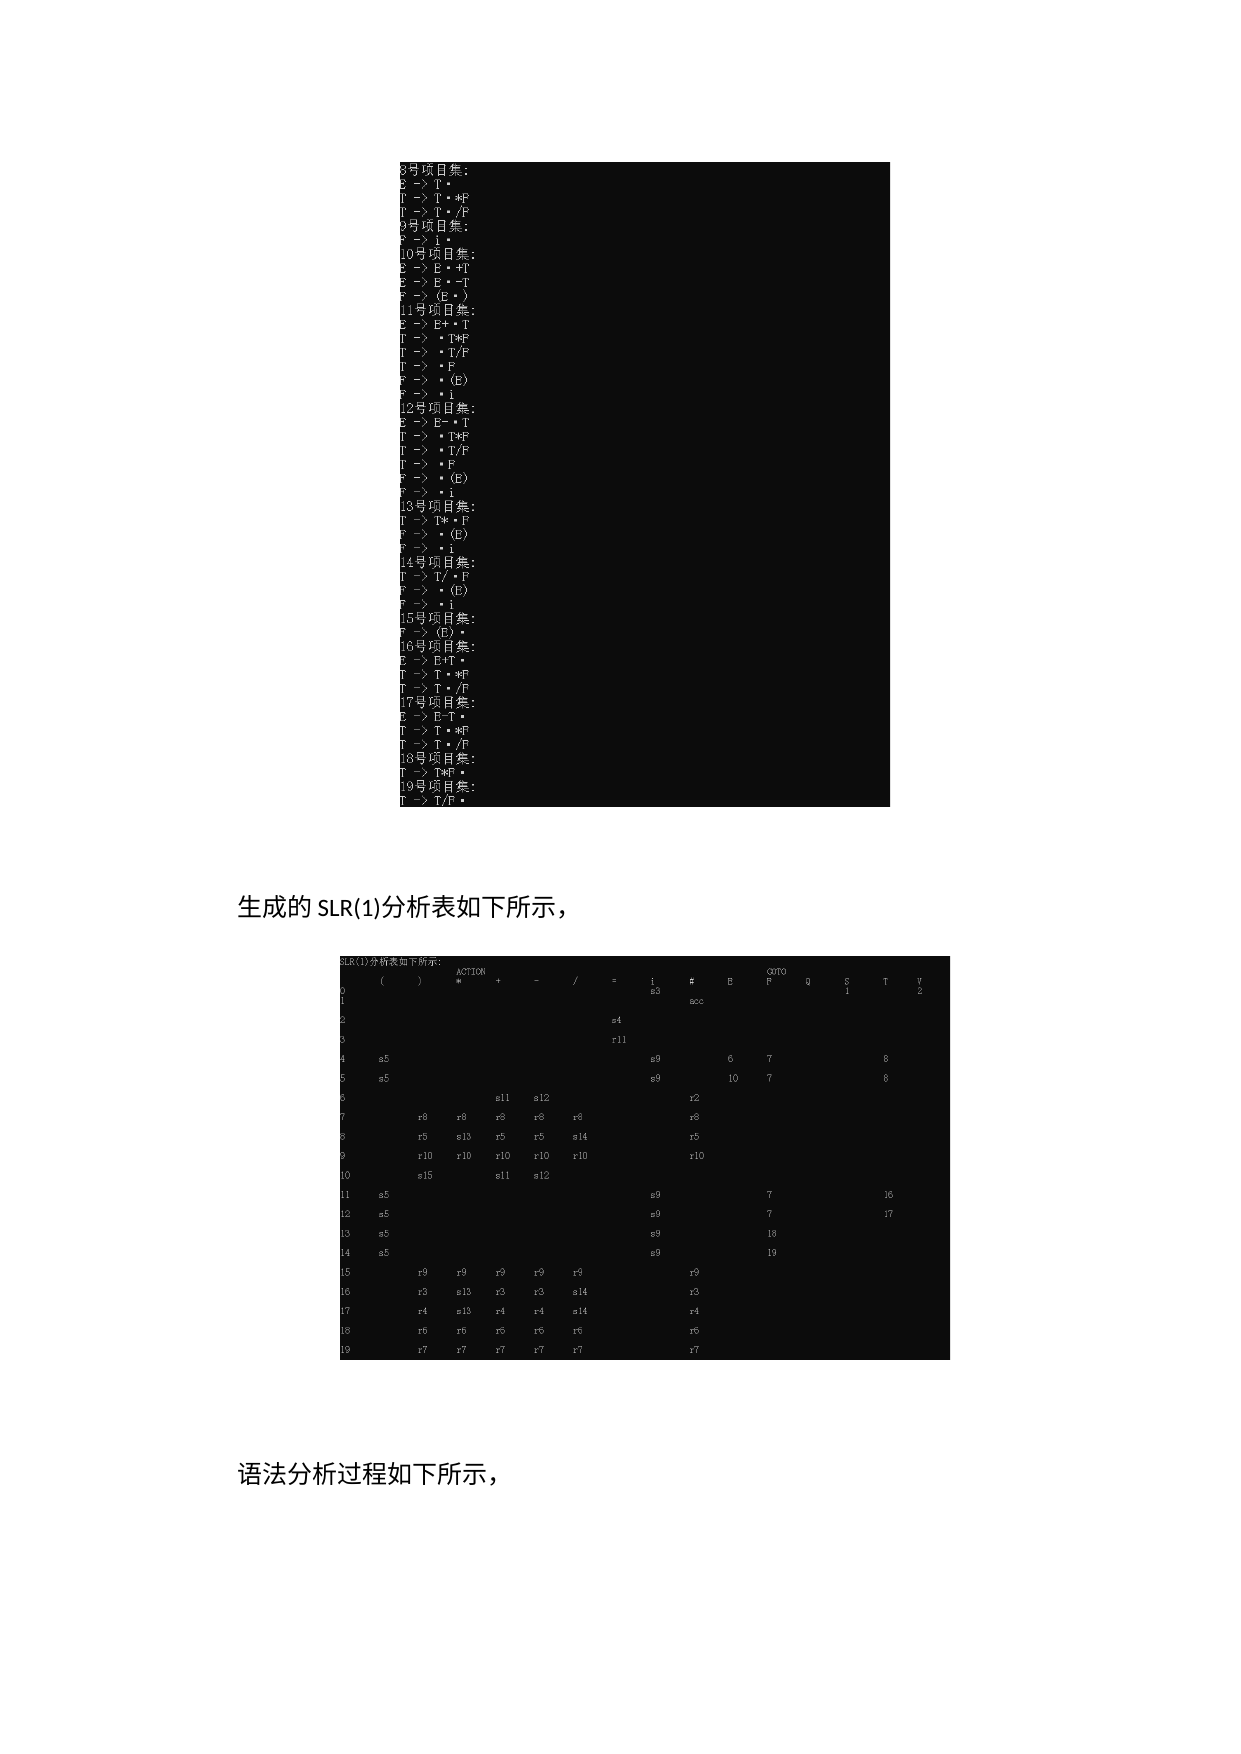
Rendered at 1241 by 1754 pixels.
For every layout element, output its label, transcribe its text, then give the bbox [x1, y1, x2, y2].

text 生成的SLR(1)分析表如下所示， [187, 873, 1053, 938]
text 语法分析过程如下所示， [187, 1440, 1053, 1505]
picture [340, 956, 951, 1360]
picture [400, 162, 891, 807]
